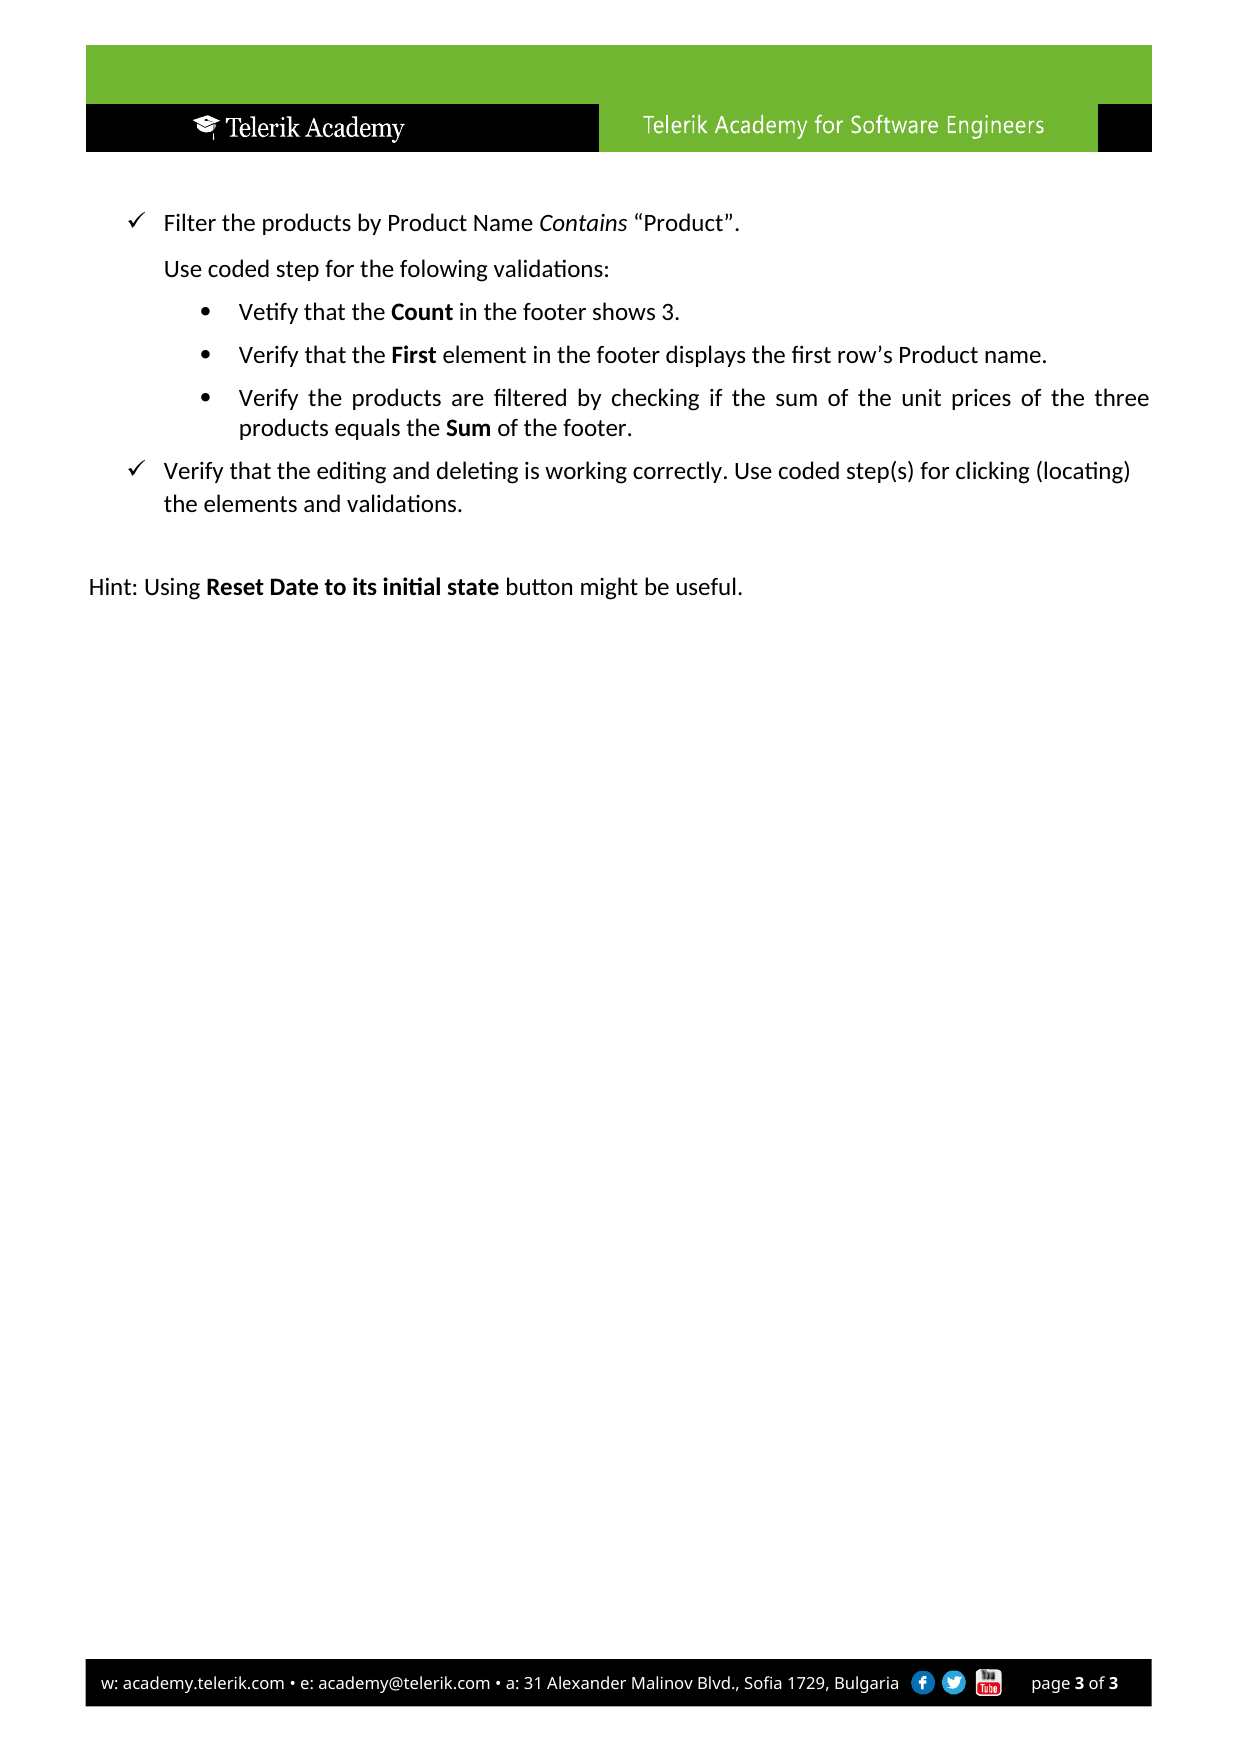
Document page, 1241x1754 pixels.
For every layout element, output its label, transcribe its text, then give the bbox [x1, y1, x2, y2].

list Filter the products by Product Name Contains “Product”. [126, 207, 1152, 238]
list Vetify that the Count in the footer shows 3. [201, 296, 1152, 326]
list Verify the products are filtered by checking if the sum of the unit prices of the three products equals the Sum of the footer. [201, 382, 1152, 443]
list Verify that the First element in the footer displays the first row’s Product name. [201, 339, 1152, 369]
list Verify that the editing and deleting is working correctly. Use coded step(s) for clicking (locating) the elements and validations. [126, 455, 1152, 519]
text Hint: Using Reset Date to its initial state button might be useful. [89, 571, 1152, 601]
list Use coded step for the folowing validations: [164, 253, 1152, 283]
